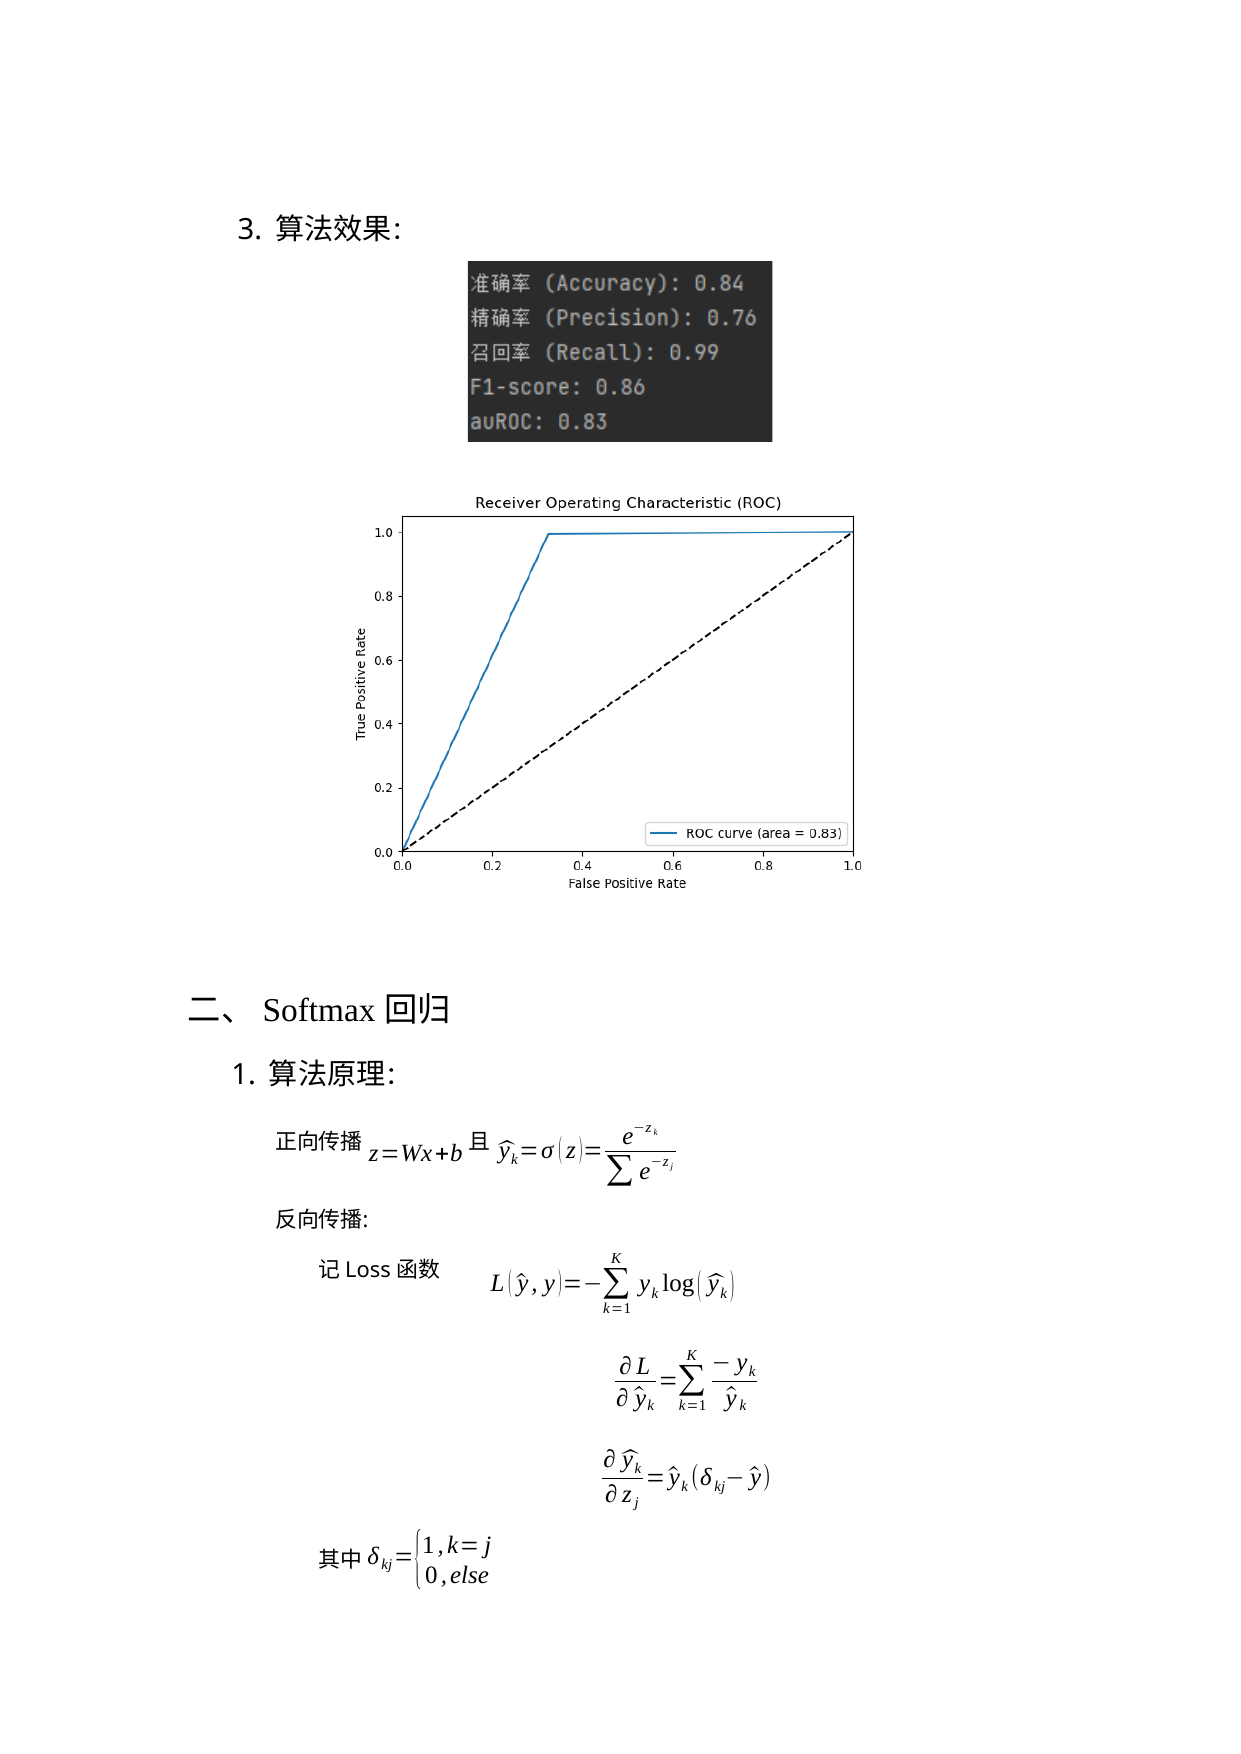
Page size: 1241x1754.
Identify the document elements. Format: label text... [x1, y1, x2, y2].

list 算法原理： [231, 1039, 1053, 1104]
picture [329, 463, 911, 899]
text 反向传播: [275, 1202, 1053, 1234]
text 正向传播 且 [275, 1104, 1053, 1202]
picture [467, 261, 773, 442]
text 记Loss 函数 [275, 1234, 1053, 1332]
list Softmax 回归 [187, 974, 1053, 1039]
list 算法效果： [237, 194, 1053, 259]
text 其中 [275, 1527, 1053, 1592]
